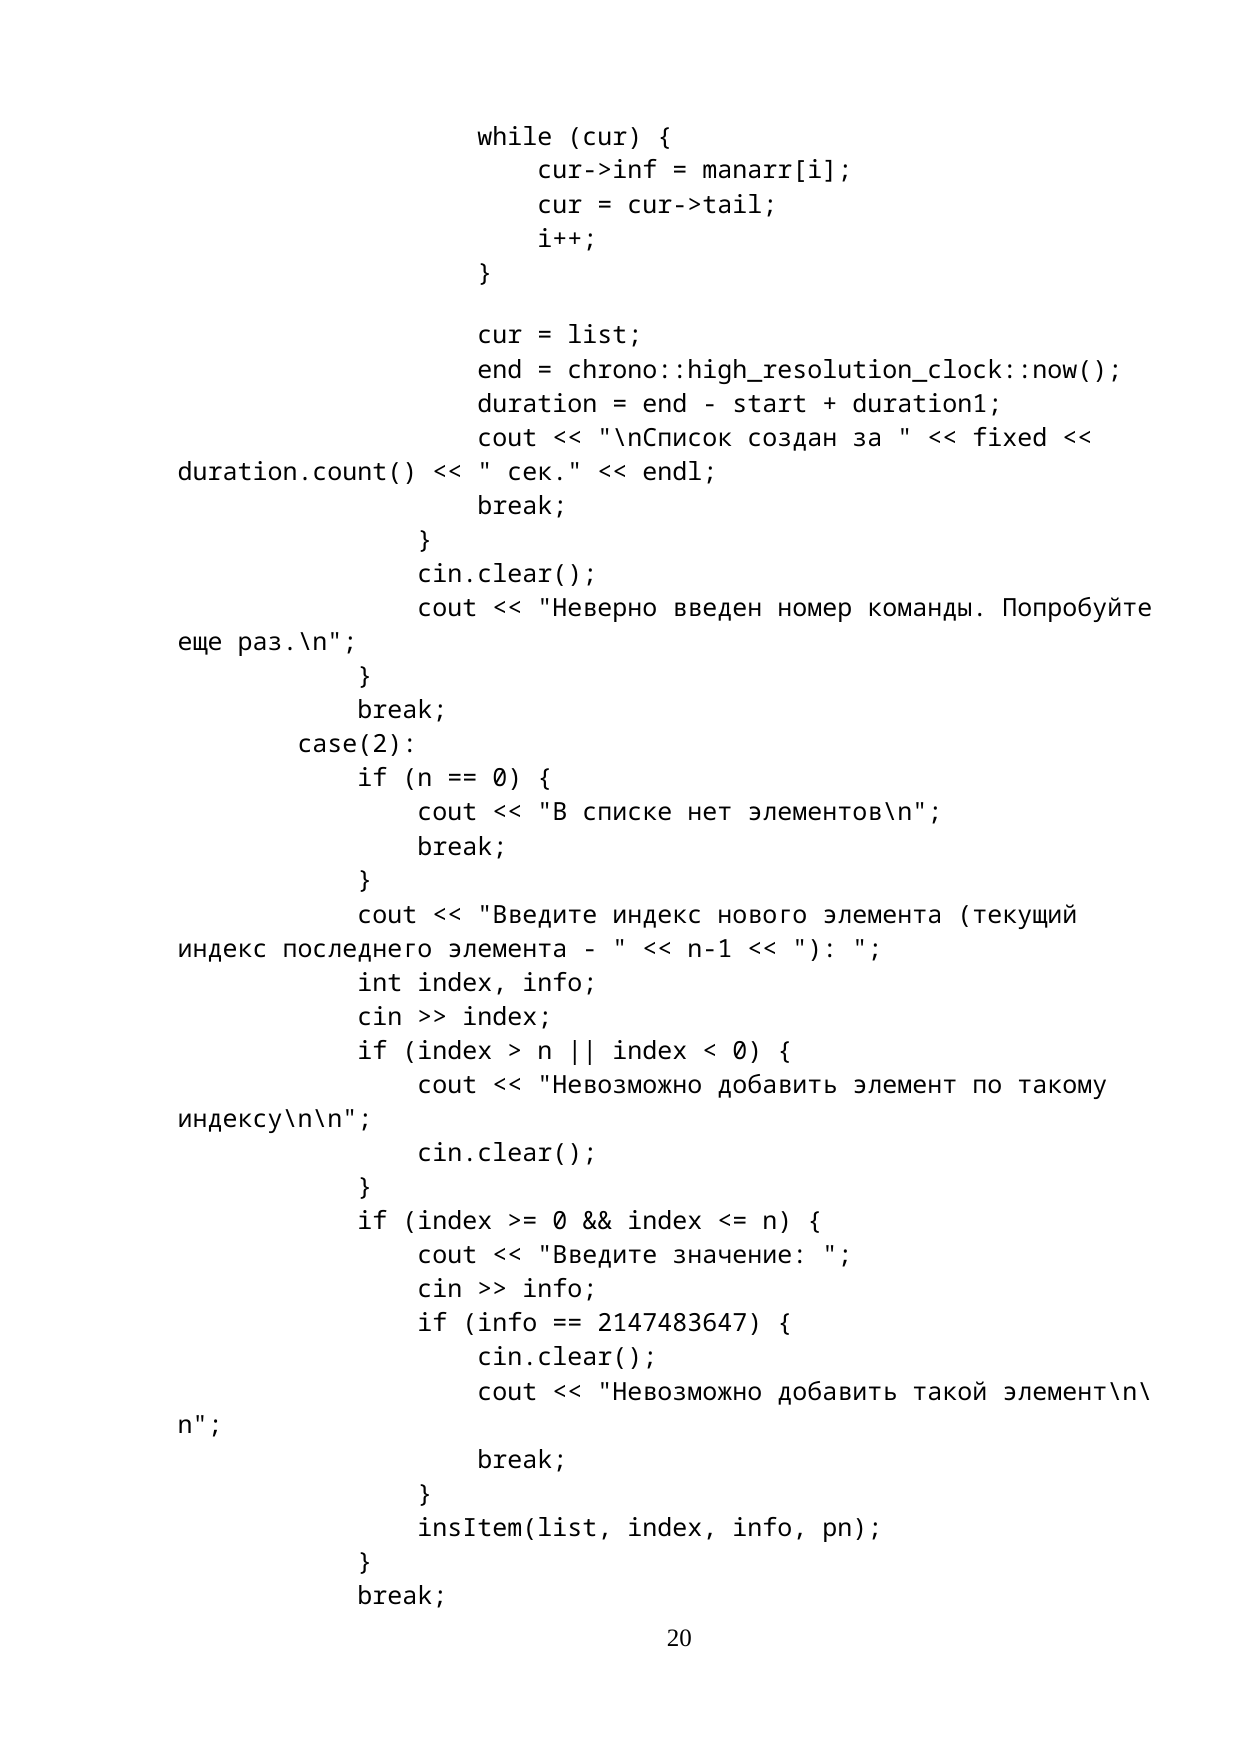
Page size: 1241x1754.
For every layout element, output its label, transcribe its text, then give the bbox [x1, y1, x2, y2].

text duration = end - start + duration1; [177, 385, 1181, 419]
text break; [177, 1577, 1181, 1612]
text cout << "Неверно введен номер команды. Попробуйте еще раз.\n"; [177, 590, 1181, 658]
text end = chrono::high_resolution_clock::now(); [177, 351, 1181, 385]
text } [177, 522, 1181, 556]
text break; [177, 487, 1181, 522]
text cout << "В списке нет элементов\n"; [177, 794, 1181, 828]
text cur = list; [177, 317, 1181, 351]
text int index, info; [177, 964, 1181, 998]
text cout << "Невозможно добавить такой элемент\n\n"; [177, 1373, 1181, 1441]
text cin.clear(); [177, 1339, 1181, 1373]
text if (info == 2147483647) { [177, 1305, 1181, 1339]
text insItem(list, index, info, pn); [177, 1509, 1181, 1543]
text cin.clear(); [177, 1135, 1181, 1169]
text if (index >= 0 && index <= n) { [177, 1203, 1181, 1237]
text if (index > n || index < 0) { [177, 1032, 1181, 1067]
text cout << "Невозможно добавить элемент по такому индексу\n\n"; [177, 1067, 1181, 1135]
text } [177, 1475, 1181, 1509]
text cout << "Введите значение: "; [177, 1237, 1181, 1271]
text while (cur) { [177, 118, 1181, 152]
text break; [177, 828, 1181, 862]
text cout << "Введите индекс нового элемента (текущий индекс последнего элемента - " << n-1 << "): "; [177, 896, 1181, 964]
text break; [177, 1441, 1181, 1475]
text cout << "\nСписок создан за " << fixed << duration.count() << " сек." << endl; [177, 419, 1181, 487]
text } [177, 862, 1181, 896]
text if (n == 0) { [177, 760, 1181, 794]
text break; [177, 692, 1181, 726]
text } [177, 1169, 1181, 1203]
text cur = cur->tail; [177, 186, 1181, 220]
text i++; [177, 220, 1181, 254]
text cur->inf = manarr[i]; [177, 152, 1181, 186]
text cin >> info; [177, 1271, 1181, 1305]
text cin >> index; [177, 998, 1181, 1032]
text } [177, 1543, 1181, 1577]
text cin.clear(); [177, 556, 1181, 590]
text } [177, 254, 1181, 288]
text } [177, 658, 1181, 692]
text case(2): [177, 726, 1181, 760]
